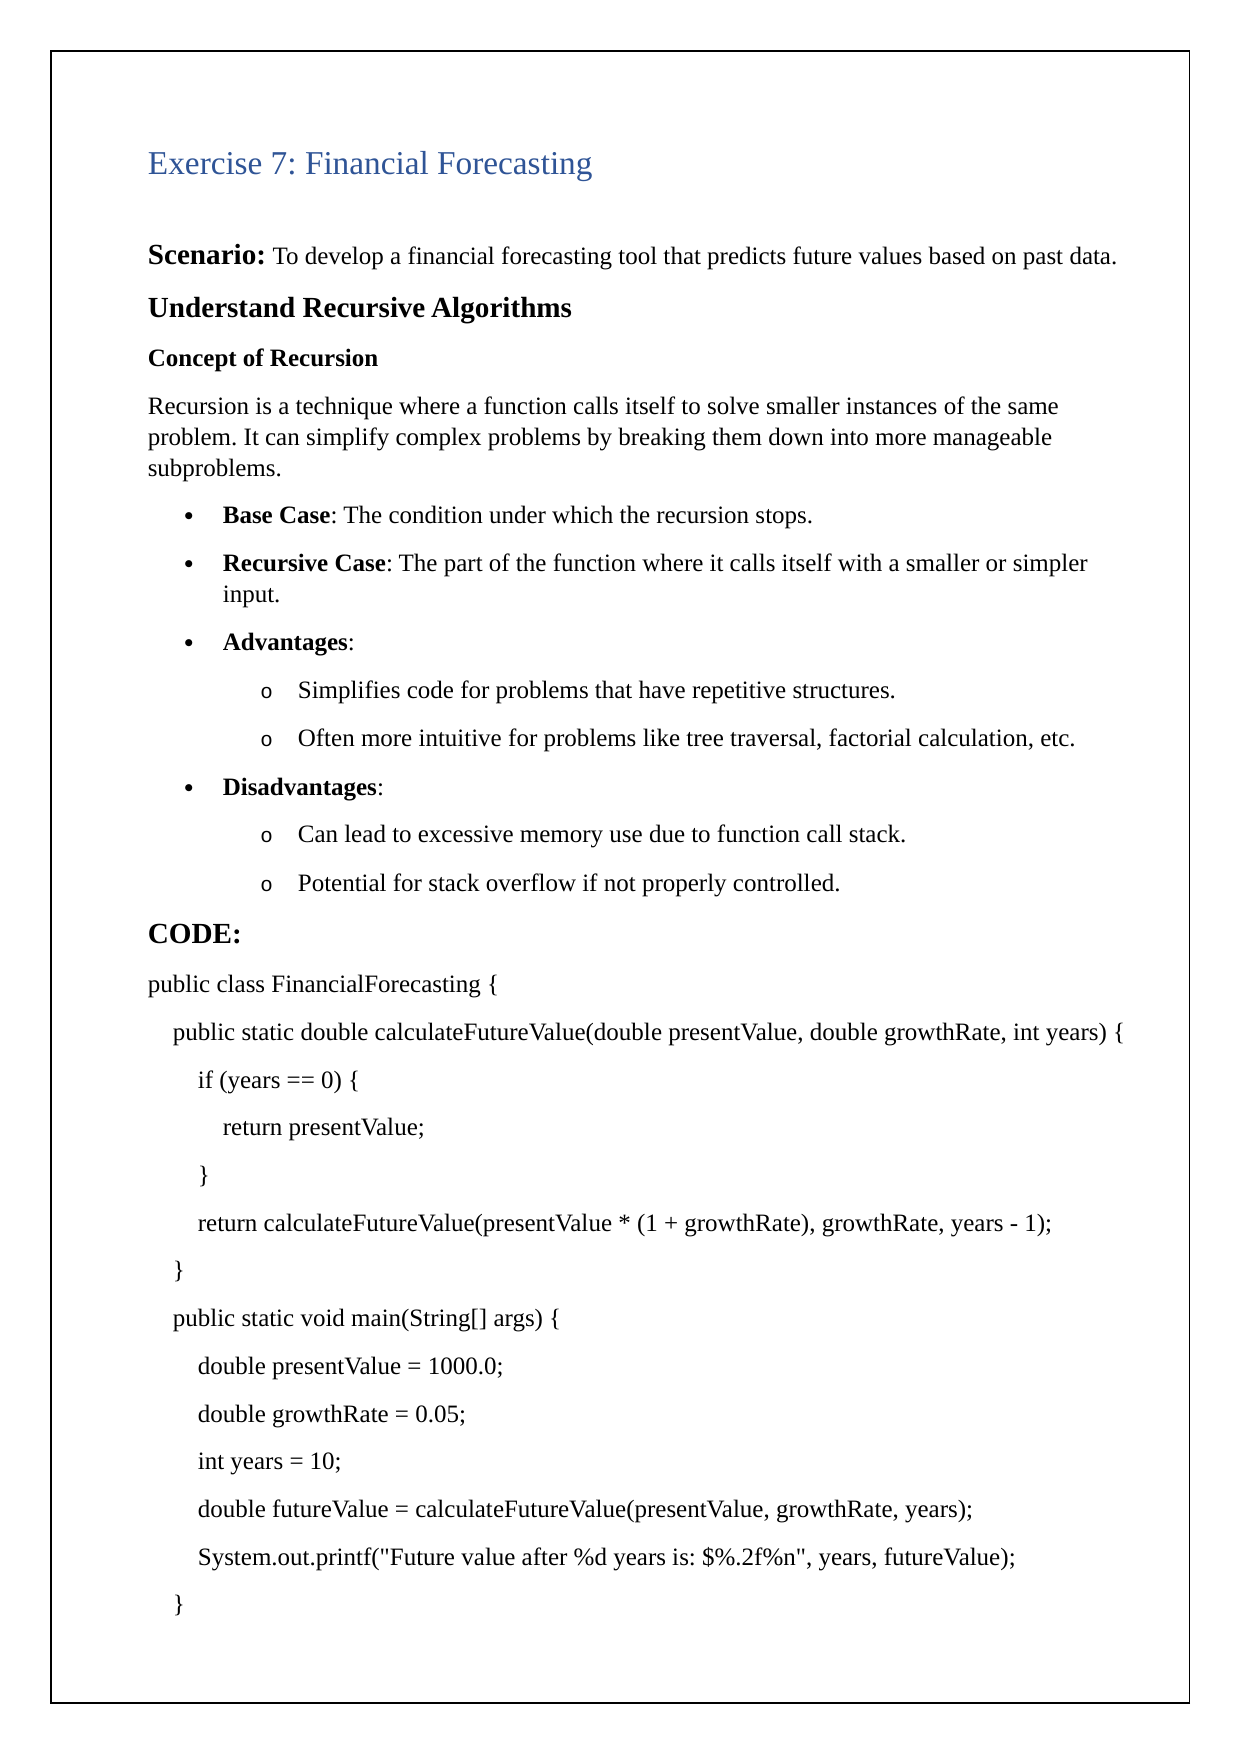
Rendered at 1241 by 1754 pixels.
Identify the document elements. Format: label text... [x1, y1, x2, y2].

text Concept of Recursion [148, 343, 1137, 372]
text Understand Recursive Algorithms [148, 290, 1137, 324]
text if (years == 0) { [148, 1065, 1137, 1093]
text public static double calculateFutureValue(double presentValue, double growthRate, int years) { [148, 1017, 1137, 1046]
text double growthRate = 0.05; [148, 1399, 1137, 1427]
text } [148, 1160, 1137, 1189]
text } [148, 1256, 1137, 1284]
text CODE: [148, 917, 1137, 950]
list Simplifies code for problems that have repetitive structures. [260, 675, 1137, 704]
text Scenario: To develop a financial forecasting tool that predicts future values based on past data. [148, 237, 1137, 271]
text return calculateFutureValue(presentValue * (1 + growthRate), growthRate, years - 1); [148, 1208, 1137, 1237]
list Base Case: The condition under which the recursion stops. [185, 501, 1137, 529]
list Potential for stack overflow if not properly controlled. [260, 868, 1137, 898]
text double presentValue = 1000.0; [148, 1351, 1137, 1380]
text public static void main(String[] args) { [148, 1303, 1137, 1332]
text public class FinancialForecasting { [148, 969, 1137, 998]
text double futureValue = calculateFutureValue(presentValue, growthRate, years); [148, 1494, 1137, 1523]
text return presentValue; [148, 1112, 1137, 1141]
text int years = 10; [148, 1446, 1137, 1475]
text Recursion is a technique where a function calls itself to solve smaller instances of the same problem. It can simplify complex problems by breaking them down into more manageable subproblems. [148, 391, 1137, 482]
list Often more intuitive for problems like tree traversal, factorial calculation, etc. [260, 723, 1137, 753]
subtitle Exercise 7: Financial Forecasting [148, 143, 1137, 182]
list Recursive Case: The part of the function where it calls itself with a smaller or simpler input. [185, 548, 1137, 608]
list Advantages: [185, 627, 1137, 656]
list Can lead to excessive memory use due to function call stack. [260, 819, 1137, 849]
list Disadvantages: [185, 772, 1137, 801]
text } [148, 1589, 1137, 1618]
text System.out.printf("Future value after %d years is: $%.2f%n", years, futureValue); [148, 1542, 1137, 1571]
